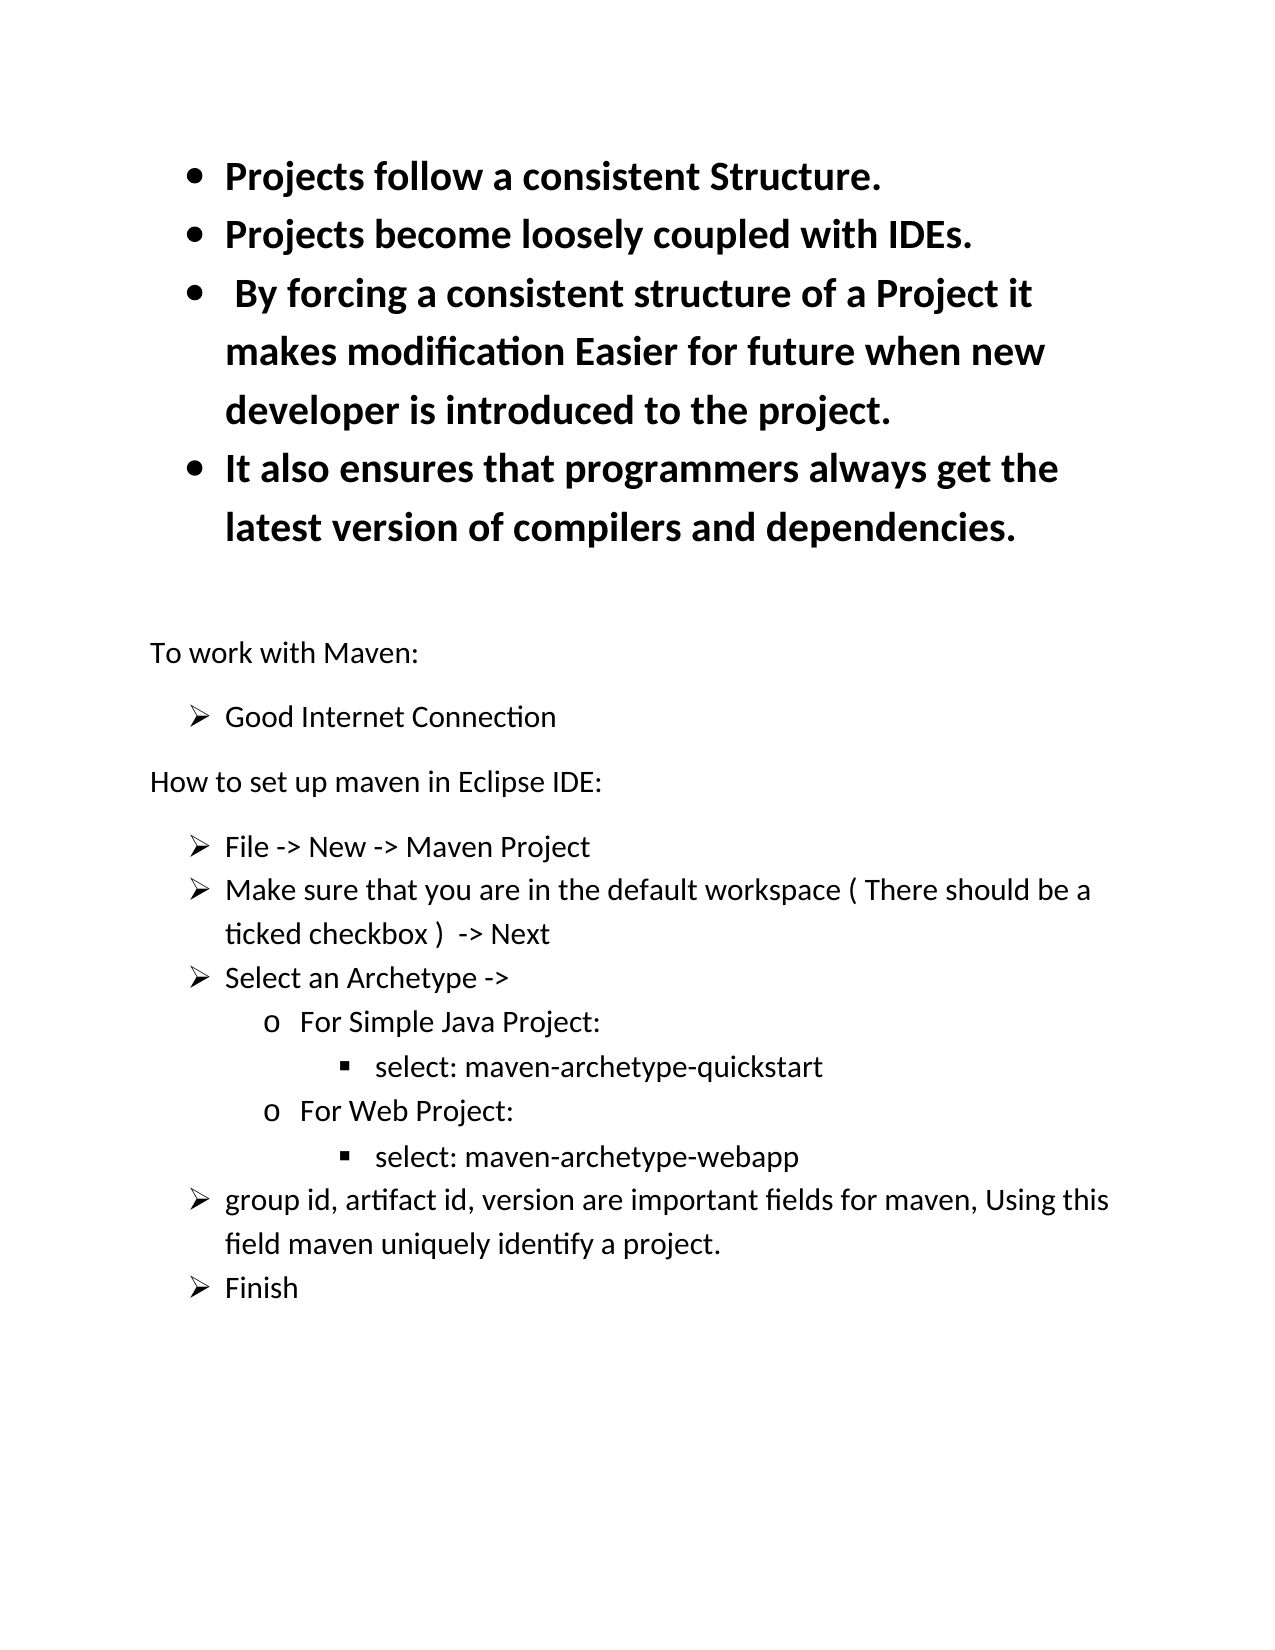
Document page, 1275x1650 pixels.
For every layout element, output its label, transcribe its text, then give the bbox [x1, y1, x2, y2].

list Projects become loosely coupled with IDEs. [187, 208, 1125, 259]
text To work with Maven: [150, 633, 1125, 671]
list For Web Project: [262, 1091, 1125, 1131]
list select: maven-archetype-quickstart [337, 1047, 1125, 1085]
text How to set up maven in Eclipse IDE: [150, 762, 1125, 800]
list By forcing a consistent structure of a Project it makes modification Easier for future when new developer is introduced to the project. [187, 267, 1125, 434]
list Select an Archetype -> [187, 958, 1125, 996]
list select: maven-archetype-webapp [337, 1137, 1125, 1175]
list For Simple Java Project: [262, 1002, 1125, 1041]
list Projects follow a consistent Structure. [187, 150, 1125, 201]
list group id, artifact id, version are important fields for maven, Using this field maven uniquely identify a project. [187, 1180, 1125, 1262]
list File -> New -> Maven Project [187, 827, 1125, 865]
list Finish [187, 1268, 1125, 1306]
list Make sure that you are in the default workspace ( There should be a ticked checkbox ) -> Next [187, 870, 1125, 952]
list Good Internet Connection [187, 697, 1125, 736]
list It also ensures that programmers always get the latest version of compilers and dependencies. [187, 442, 1125, 551]
